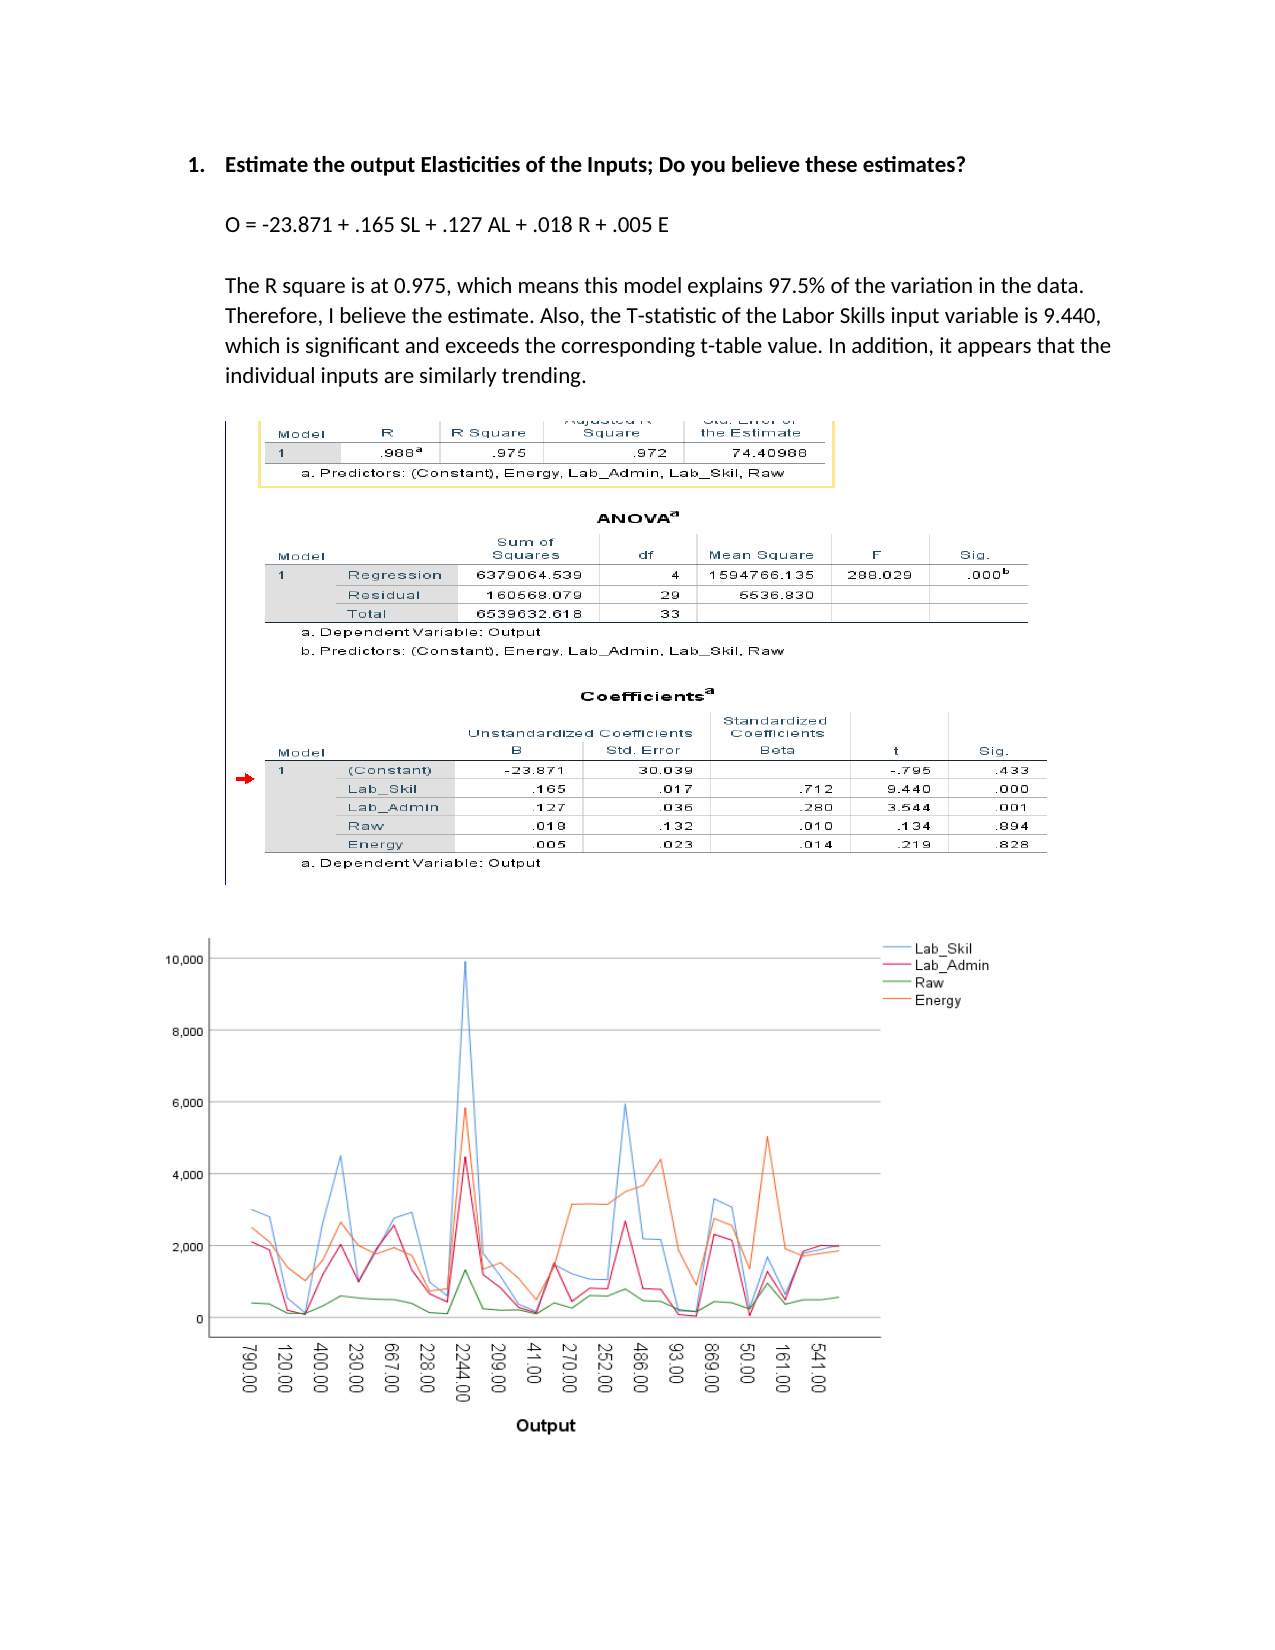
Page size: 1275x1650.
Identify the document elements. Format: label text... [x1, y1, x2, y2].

list Estimate the output Elasticities of the Inputs; Do you believe these estimates? [187, 150, 1125, 178]
picture [150, 933, 1125, 1449]
list The R square is at 0.975, which means this model explains 97.5% of the variation in the data. Therefore, I believe the estimate. Also, the T-statistic of the Labor Skills input variable is 9.440, which is significant and exceeds the corresponding t-table value. In addition, it appears that the individual inputs are similarly trending. [225, 271, 1125, 389]
list O = -23.871 + .165 SL + .127 AL + .018 R + .005 E [225, 210, 1125, 238]
picture [225, 421, 1200, 885]
